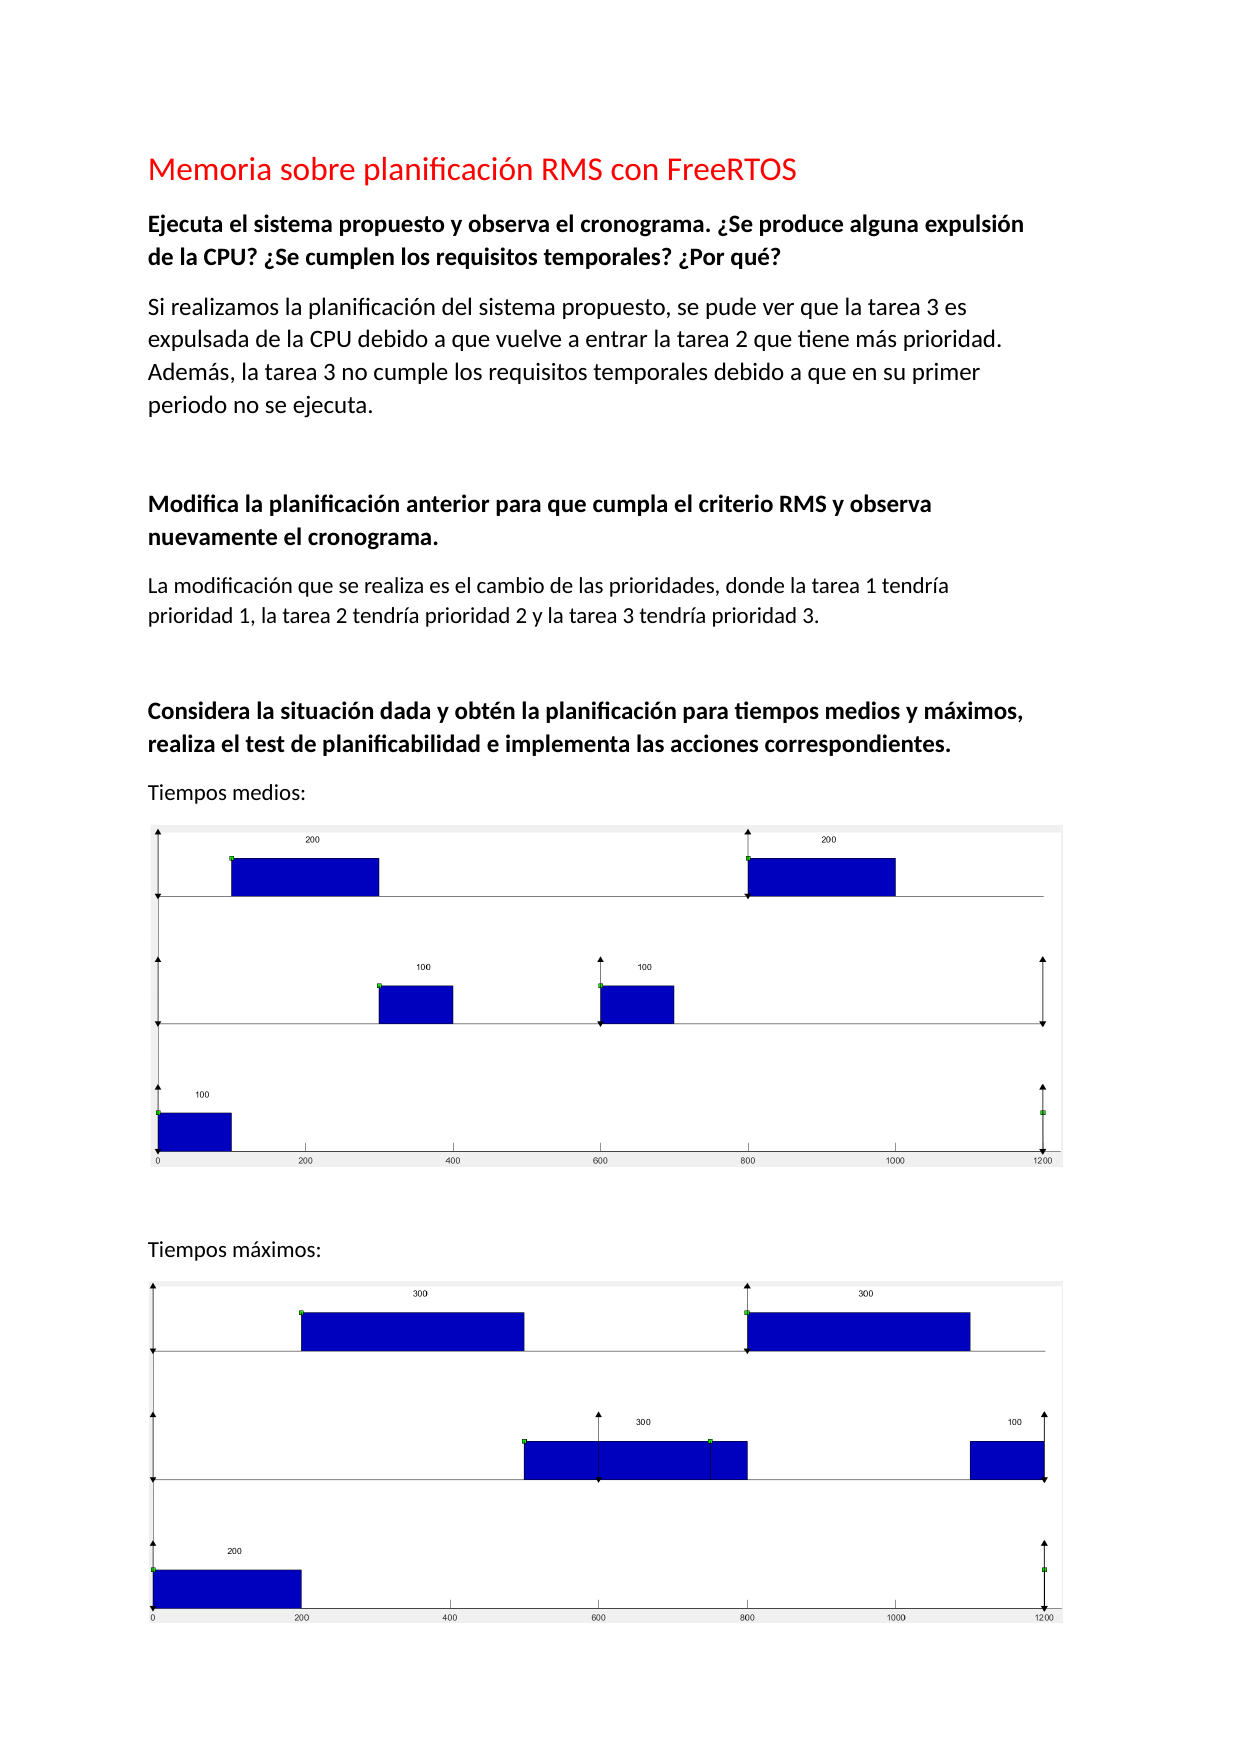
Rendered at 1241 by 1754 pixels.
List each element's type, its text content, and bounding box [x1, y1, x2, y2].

text Ejecuta el sistema propuesto y observa el cronograma. ¿Se produce alguna expulsión de la CPU? ¿Se cumplen los requisitos temporales? ¿Por qué? [148, 208, 1033, 272]
text Considera la situación dada y obtén la planificación para tiempos medios y máximos, realiza el test de planificabilidad e implementa las acciones correspondientes. [148, 695, 1033, 758]
text Tiempos medios: [148, 778, 1033, 806]
text Tiempos máximos: [148, 1235, 1033, 1263]
picture [148, 1281, 1063, 1623]
text La modificación que se realiza es el cambio de las prioridades, donde la tarea 1 tendría prioridad 1, la tarea 2 tendría prioridad 2 y la tarea 3 tendría prioridad 3. [148, 571, 1033, 629]
picture [150, 825, 1063, 1167]
text Memoria sobre planificación RMS con FreeRTOS [177, 148, 1063, 188]
text Modifica la planificación anterior para que cumpla el criterio RMS y observa nuevamente el cronograma. [148, 489, 1033, 552]
text Si realizamos la planificación del sistema propuesto, se pude ver que la tarea 3 es expulsada de la CPU debido a que vuelve a entrar la tarea 2 que tiene más prioridad. Además, la tarea 3 no cumple los requisitos temporales debido a que en su primer periodo no se ejecuta. [148, 291, 1033, 420]
